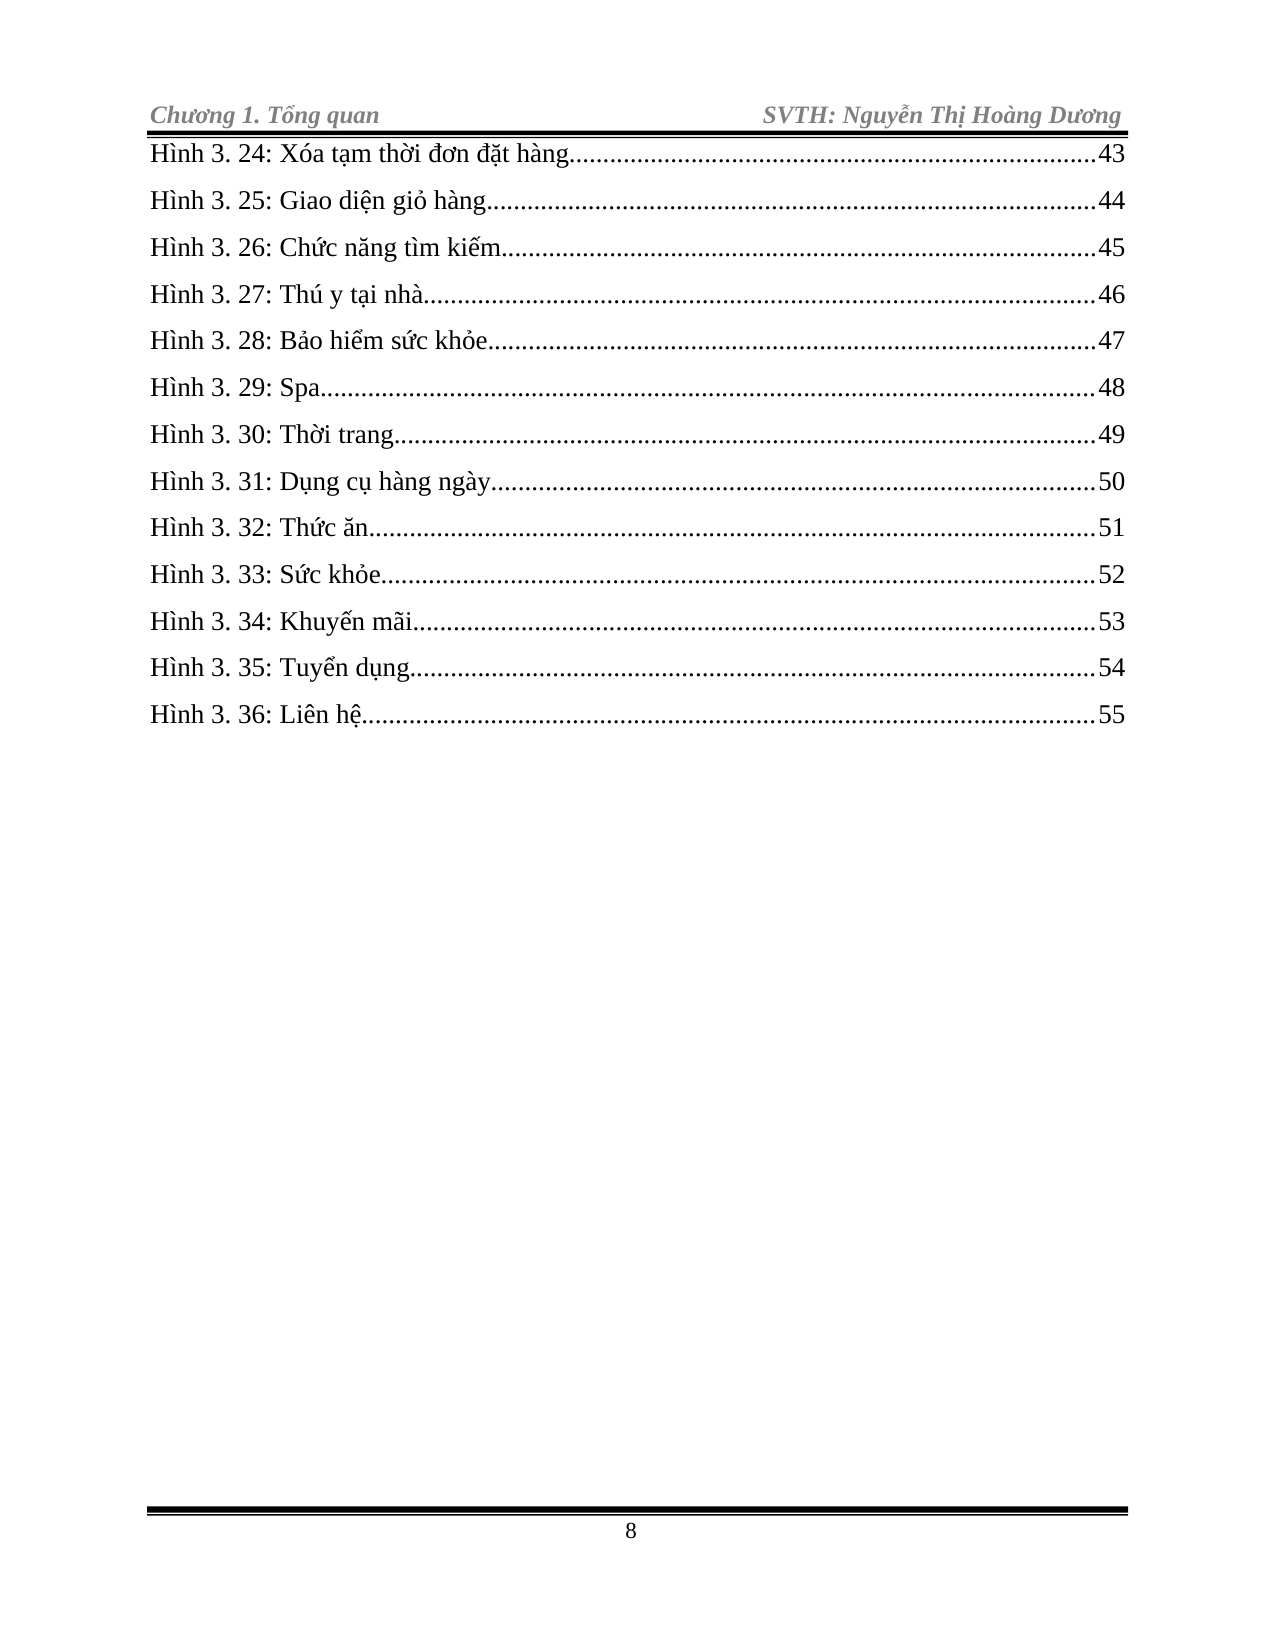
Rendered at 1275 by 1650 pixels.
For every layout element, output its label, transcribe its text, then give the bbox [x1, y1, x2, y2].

text Hình 3. 26: Chức năng tìm kiếm 45 [150, 231, 1181, 262]
text Hình 3. 30: Thời trang 49 [150, 418, 1181, 449]
text Hình 3. 28: Bảo hiểm sức khỏe 47 [150, 324, 1181, 356]
text Hình 3. 27: Thú y tại nhà 46 [150, 278, 1181, 309]
text Hình 3. 24: Xóa tạm thời đơn đặt hàng 43 [150, 137, 1181, 169]
text Hình 3. 31: Dụng cụ hàng ngày 50 [150, 464, 1181, 496]
text Hình 3. 32: Thức ăn 51 [150, 511, 1181, 542]
text Hình 3. 35: Tuyển dụng 54 [150, 651, 1181, 683]
text Hình 3. 33: Sức khỏe 52 [150, 558, 1181, 589]
text Hình 3. 25: Giao diện giỏ hàng 44 [150, 184, 1181, 215]
text Hình 3. 29: Spa 48 [150, 371, 1181, 402]
text Hình 3. 34: Khuyến mãi 53 [150, 605, 1181, 636]
text Hình 3. 36: Liên hệ 55 [150, 698, 1181, 729]
